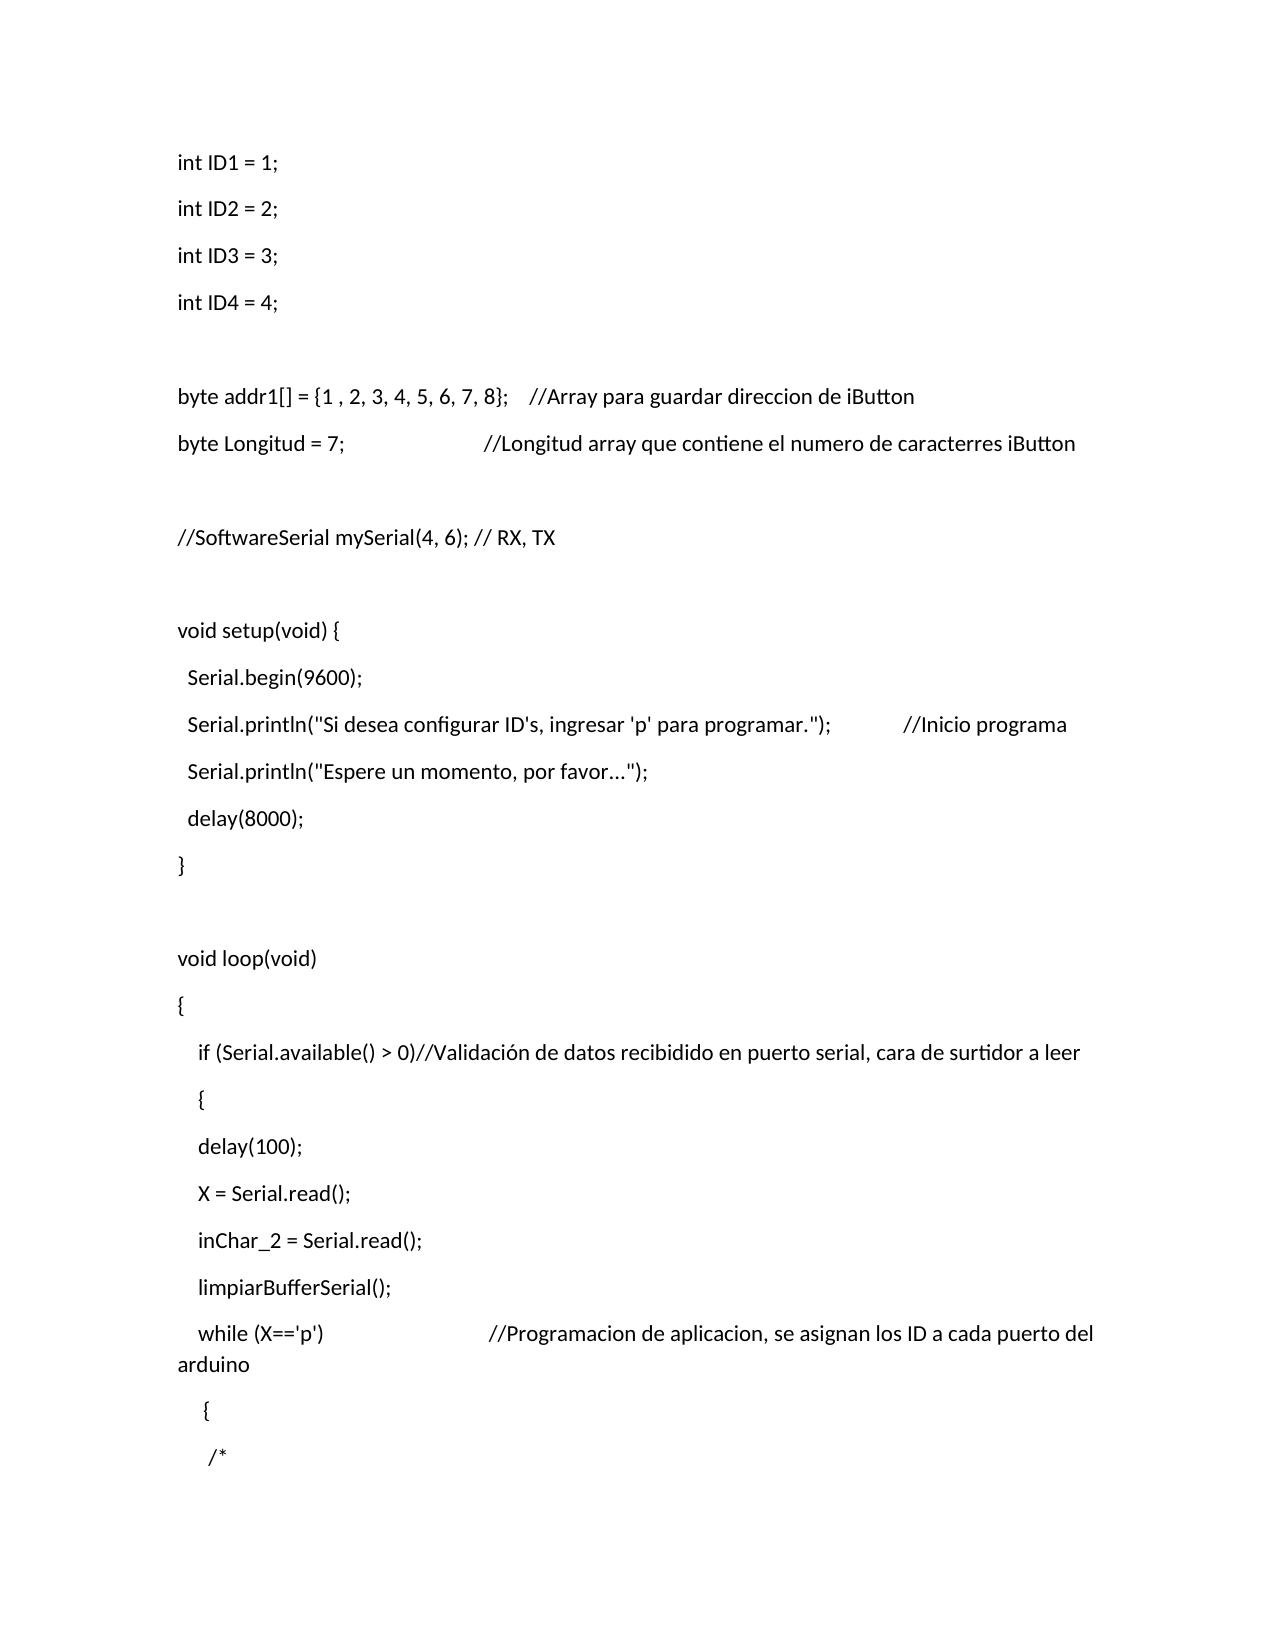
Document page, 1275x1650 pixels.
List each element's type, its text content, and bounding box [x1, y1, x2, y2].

text byte addr1[] = {1 , 2, 3, 4, 5, 6, 7, 8}; //Array para guardar direccion de iButton [177, 382, 1098, 410]
text //SoftwareSerial mySerial(4, 6); // RX, TX [177, 523, 1098, 551]
text limpiarBufferSerial(); [177, 1273, 1098, 1301]
text { [177, 1085, 1098, 1113]
text int ID2 = 2; [177, 194, 1098, 222]
text X = Serial.read(); [177, 1179, 1098, 1207]
text int ID4 = 4; [177, 288, 1098, 316]
text void setup(void) { [177, 616, 1098, 644]
text int ID1 = 1; [177, 148, 1098, 176]
text /* [177, 1443, 1098, 1471]
text while (X=='p') //Programacion de aplicacion, se asignan los ID a cada puerto del arduino [177, 1319, 1098, 1378]
text Serial.begin(9600); [177, 663, 1098, 691]
text inChar_2 = Serial.read(); [177, 1226, 1098, 1254]
text Serial.println("Espere un momento, por favor..."); [177, 757, 1098, 785]
text delay(100); [177, 1132, 1098, 1160]
text if (Serial.available() > 0)//Validación de datos recibidido en puerto serial, cara de surtidor a leer [177, 1038, 1098, 1066]
text { [177, 991, 1098, 1019]
text } [177, 851, 1098, 879]
text int ID3 = 3; [177, 241, 1098, 269]
text byte Longitud = 7; //Longitud array que contiene el numero de caracterres iButton [177, 429, 1098, 457]
text { [177, 1397, 1098, 1424]
text Serial.println("Si desea configurar ID's, ingresar 'p' para programar."); //Inicio programa [177, 710, 1098, 738]
text void loop(void) [177, 944, 1098, 972]
text delay(8000); [177, 804, 1098, 832]
